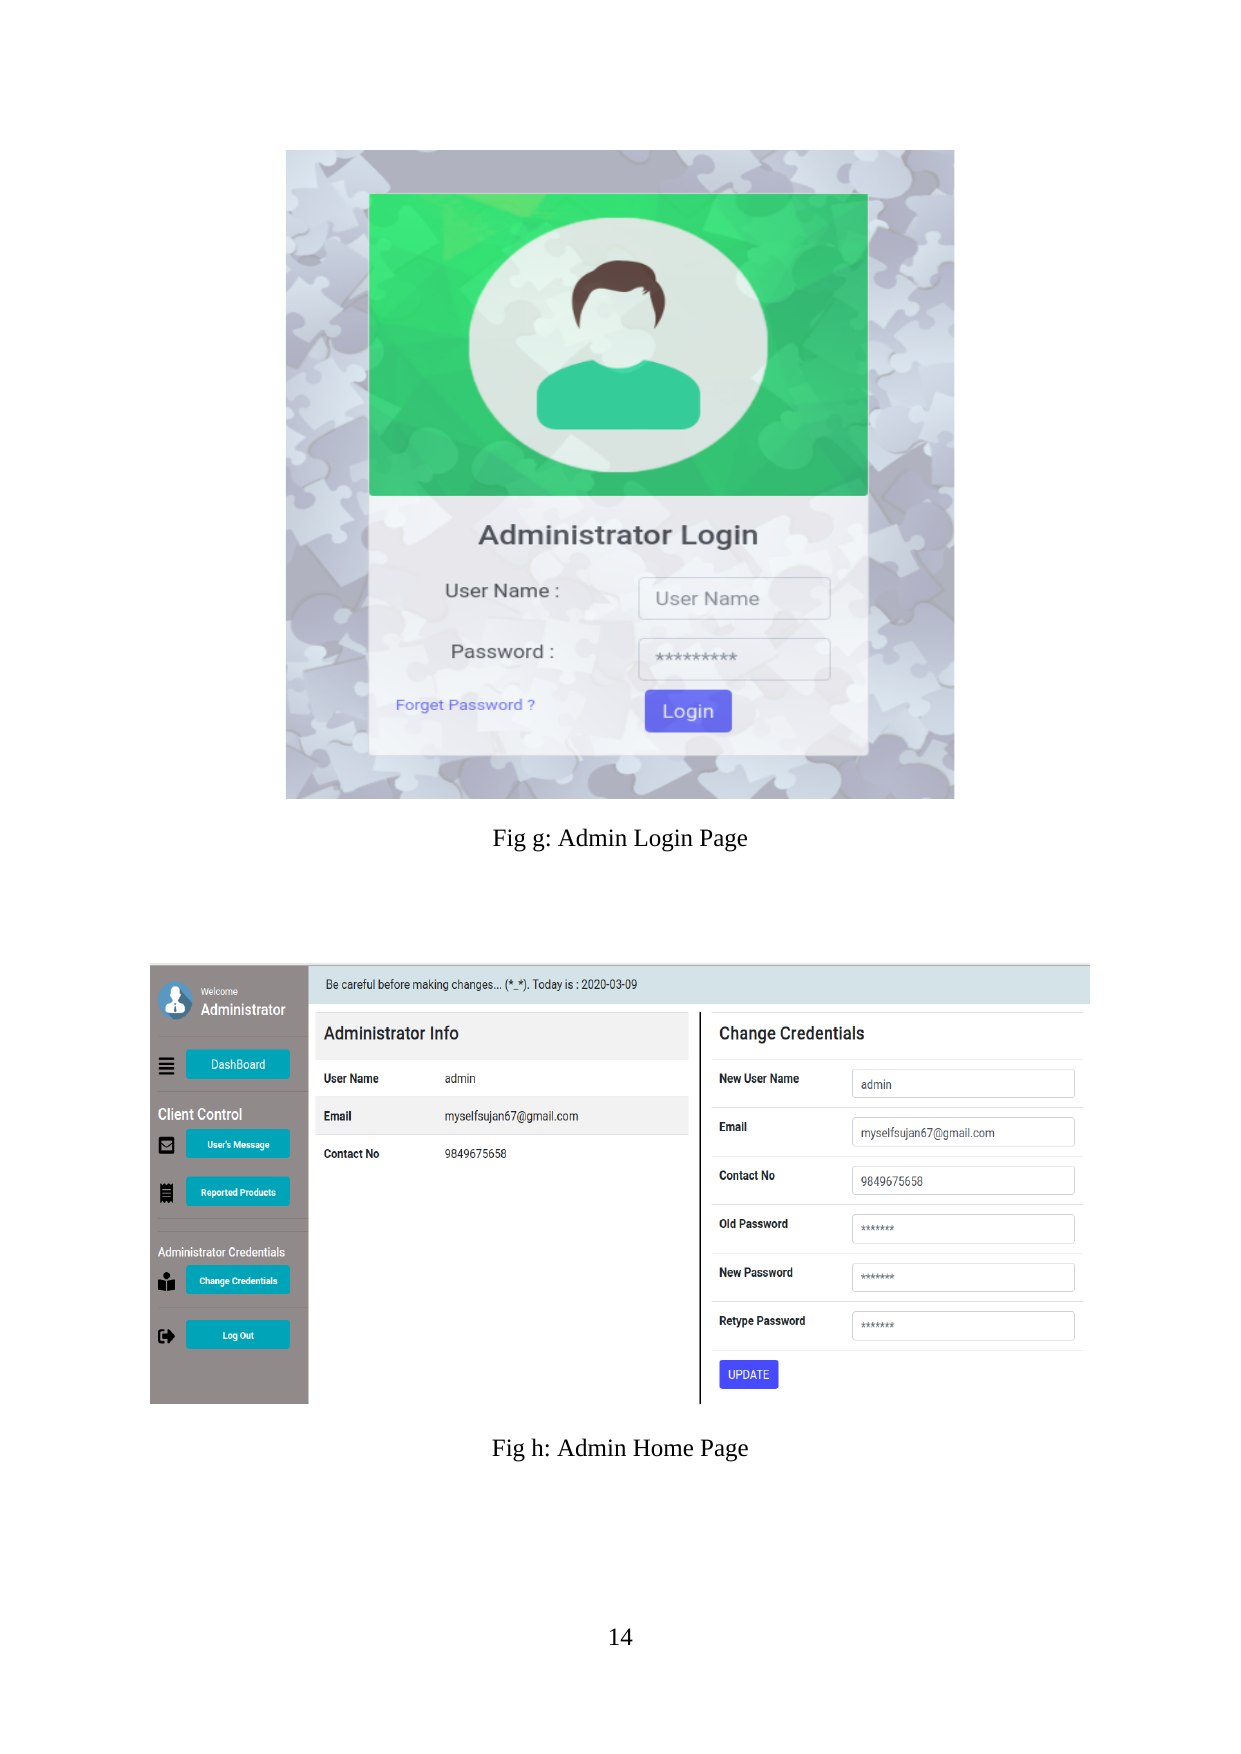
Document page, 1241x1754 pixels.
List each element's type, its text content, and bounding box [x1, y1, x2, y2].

picture [150, 963, 1090, 1404]
picture [285, 150, 955, 799]
text Fig g: Admin Login Page [150, 823, 1090, 852]
text Fig h: Admin Home Page [150, 1404, 1090, 1462]
